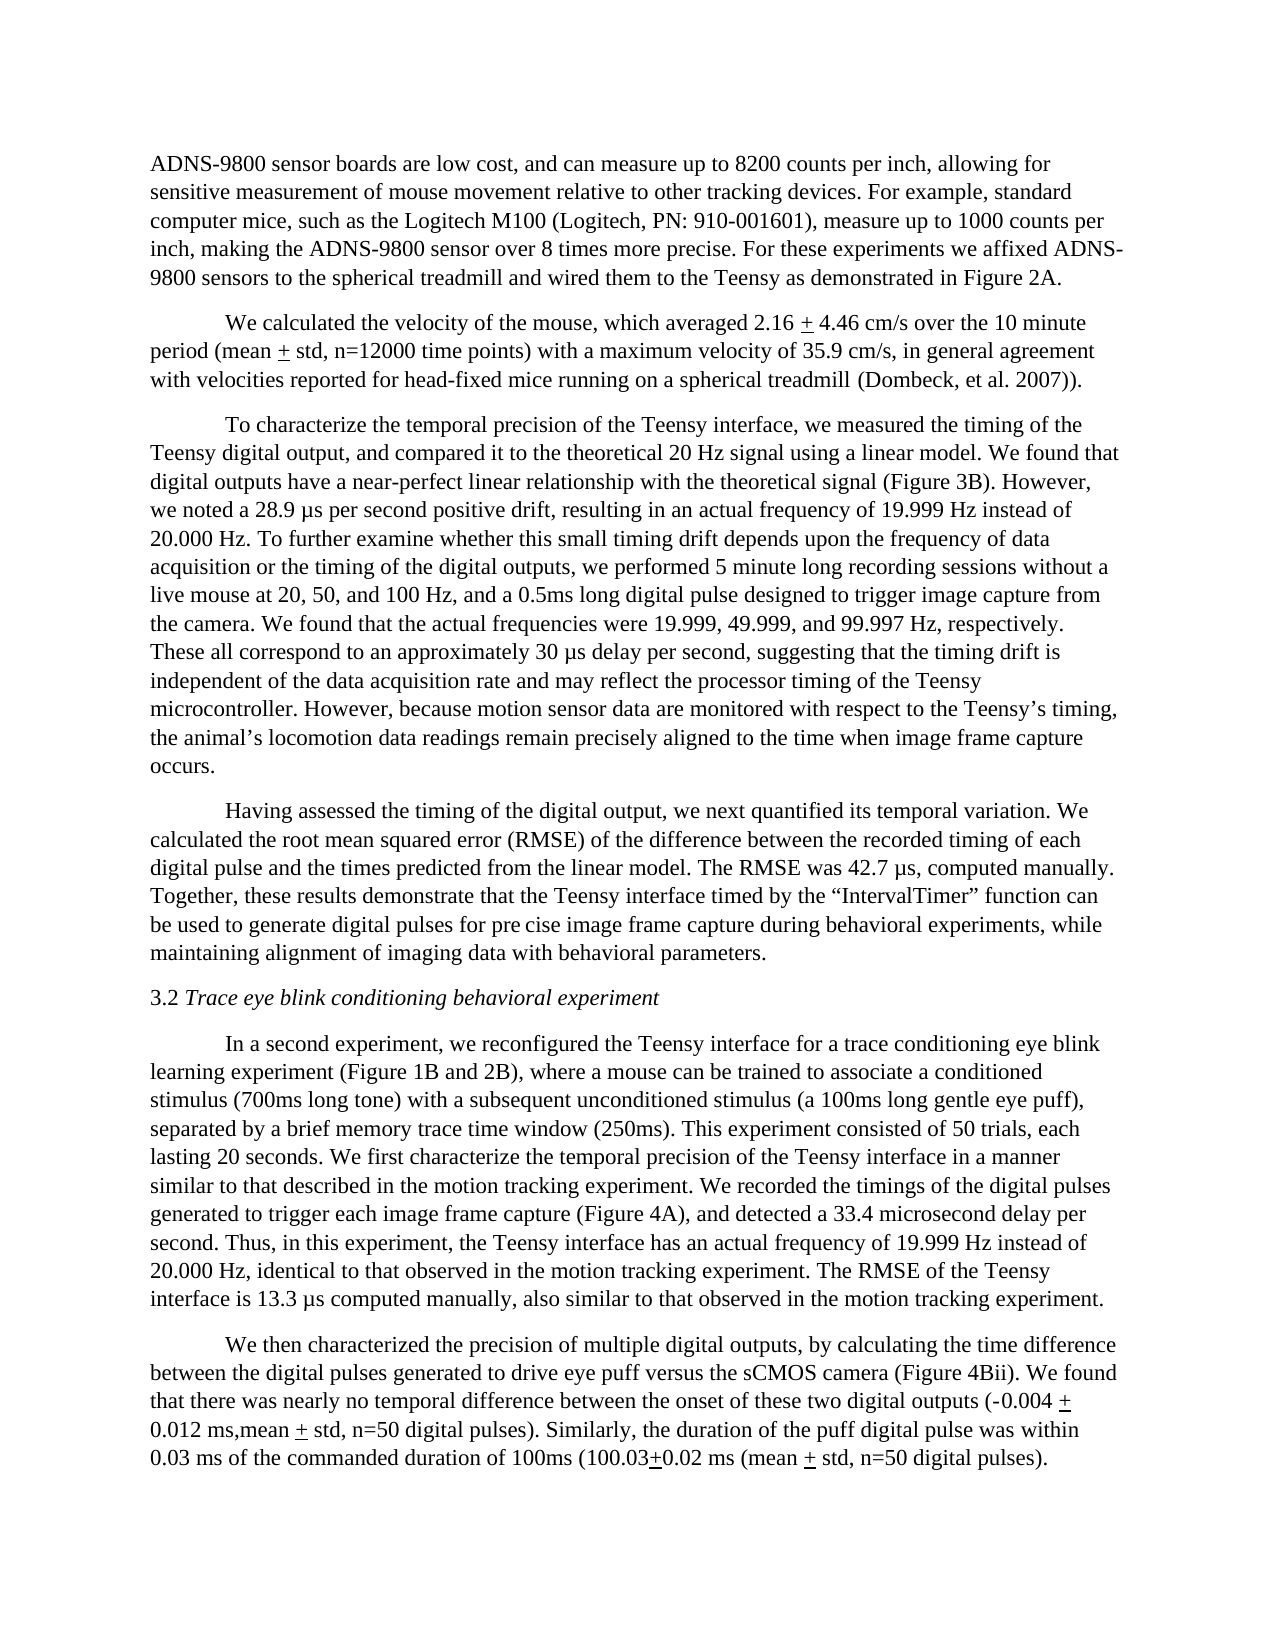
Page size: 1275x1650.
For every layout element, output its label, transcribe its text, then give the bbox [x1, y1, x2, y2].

text We then characterized the precision of multiple digital outputs, by calculating the time difference between the digital pulses generated to drive eye puff versus the sCMOS camera (Figure 4Bii). We found that there was nearly no temporal difference between the onset of these two digital outputs (-0.004 + 0.012 ms,mean + std, n=50 digital pulses). Similarly, the duration of the puff digital pulse was within 0.03 ms of the commanded duration of 100ms (100.03+0.02 ms (mean + std, n=50 digital pulses). [150, 1331, 1125, 1471]
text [150, 150, 1125, 290]
text 3.2 Trace eye blink conditioning behavioral experiment [150, 984, 1125, 1011]
text We calculated the velocity of the mouse, which averaged 2.16 + 4.46 cm/s over the 10 minute period (mean + std, n=12000 time points) with a maximum velocity of 35.9 cm/s, in general agreement with velocities reported for head-fixed mice running on a spherical treadmill ). [150, 309, 1125, 392]
text To characterize the temporal precision of the Teensy interface, we measured the timing of the Teensy digital output, and compared it to the theoretical 20 Hz signal using a linear model. We found that digital outputs have a near-perfect linear relationship with the theoretical signal (Figure 3B). However, we noted a 28.9 µs per second positive drift, resulting in an actual frequency of 19.999 Hz instead of 20.000 Hz. To further examine whether this small timing drift depends upon the frequency of data acquisition or the timing of the digital outputs, we performed 5 minute long recording sessions without a live mouse at 20, 50, and 100 Hz, and a 0.5ms long digital pulse designed to trigger image capture from the camera. We found that the actual frequencies were 19.999, 49.999, and 99.997 Hz, respectively. These all correspond to an approximately 30 µs delay per second, suggesting that the timing drift is independent of the data acquisition rate and may reflect the processor timing of the Teensy microcontroller. However, because motion sensor data are monitored with respect to the Teensy’s timing, the animal’s locomotion data readings remain precisely aligned to the time when image frame capture occurs. [150, 411, 1125, 778]
text Having assessed the timing of the digital output, we next quantified its temporal variation. We calculated the root mean squared error (RMSE) of the difference between the recorded timing of each digital pulse and the times predicted from the linear model. The RMSE was 42.7 µs, computed manually. Together, these results demonstrate that the Teensy interface timed by the “IntervalTimer” function can be used to generate digital pulses for pre cise image frame capture during behavioral experiments, while maintaining alignment of imaging data with behavioral parameters. [150, 797, 1125, 966]
text In a second experiment, we reconfigured the Teensy interface for a trace conditioning eye blink learning experiment (Figure 1B and 2B), where a mouse can be trained to associate a conditioned stimulus (700ms long tone) with a subsequent unconditioned stimulus (a 100ms long gentle eye puff), separated by a brief memory trace time window (250ms). This experiment consisted of 50 trials, each lasting 20 seconds. We first characterize the temporal precision of the Teensy interface in a manner similar to that described in the motion tracking experiment. We recorded the timings of the digital pulses generated to trigger each image frame capture (Figure 4A), and detected a 33.4 microsecond delay per second. Thus, in this experiment, the Teensy interface has an actual frequency of 19.999 Hz instead of 20.000 Hz, identical to that observed in the motion tracking experiment. The RMSE of the Teensy interface is 13.3 µs computed manually, also similar to that observed in the motion tracking experiment. [150, 1029, 1125, 1312]
